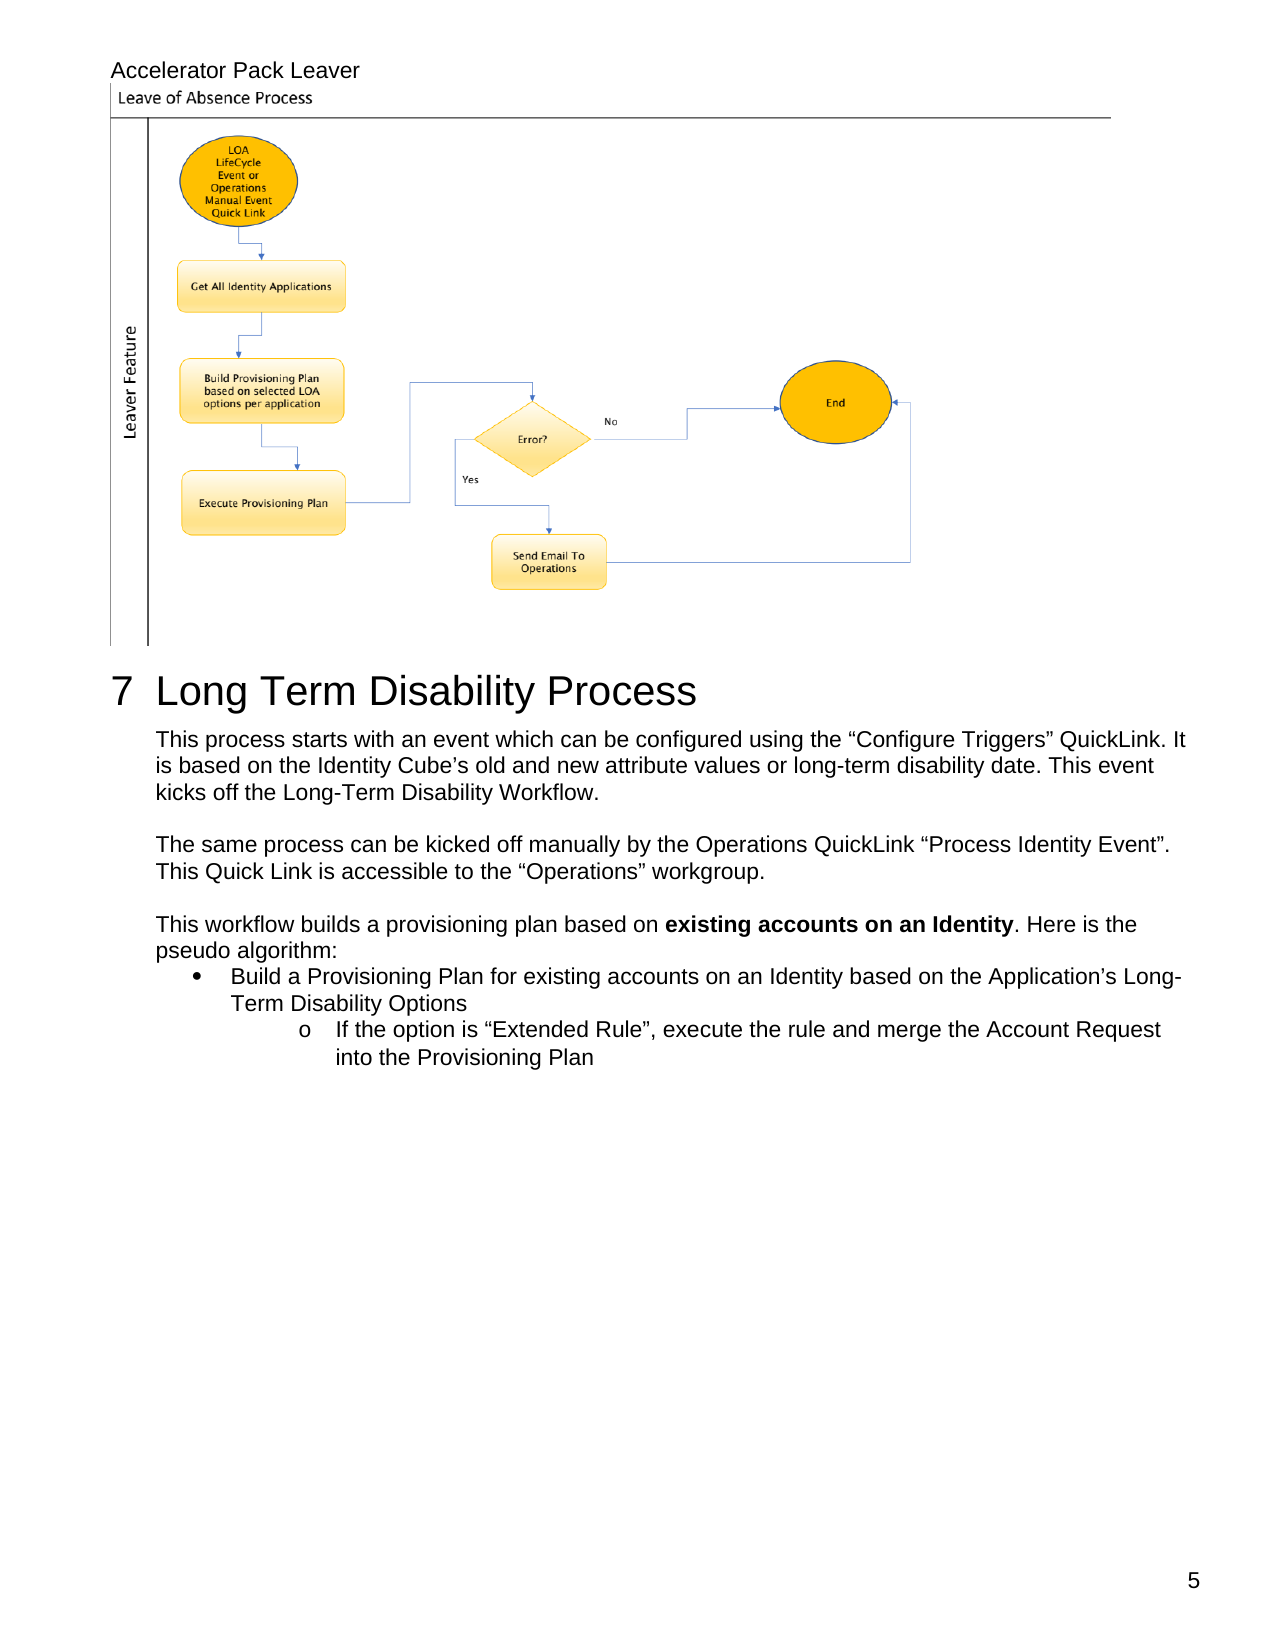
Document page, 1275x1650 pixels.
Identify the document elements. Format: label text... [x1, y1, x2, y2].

text This workflow builds a provisioning plan based on existing accounts on an Identity. Here is the pseudo algorithm: [155, 911, 1200, 963]
list If the option is “Extended Rule”, execute the rule and merge the Account Request into the Provisioning Plan [298, 1016, 1200, 1071]
subtitle Long Term Disability Process [110, 672, 1200, 713]
text The same process can be kicked off manually by the Operations QuickLink “Process Identity Event”. This Quick Link is accessible to the “Operations” workgroup. [155, 831, 1200, 884]
text This process starts with an event which can be configured using the “Configure Triggers” QuickLink. It is based on the Identity Cube’s old and new attribute values or long-term disability date. This event kicks off the Long-Term Disability Workflow. [155, 726, 1200, 805]
list Build a Provisioning Plan for existing accounts on an Identity based on the Application’s Long-Term Disability Options [193, 963, 1200, 1016]
